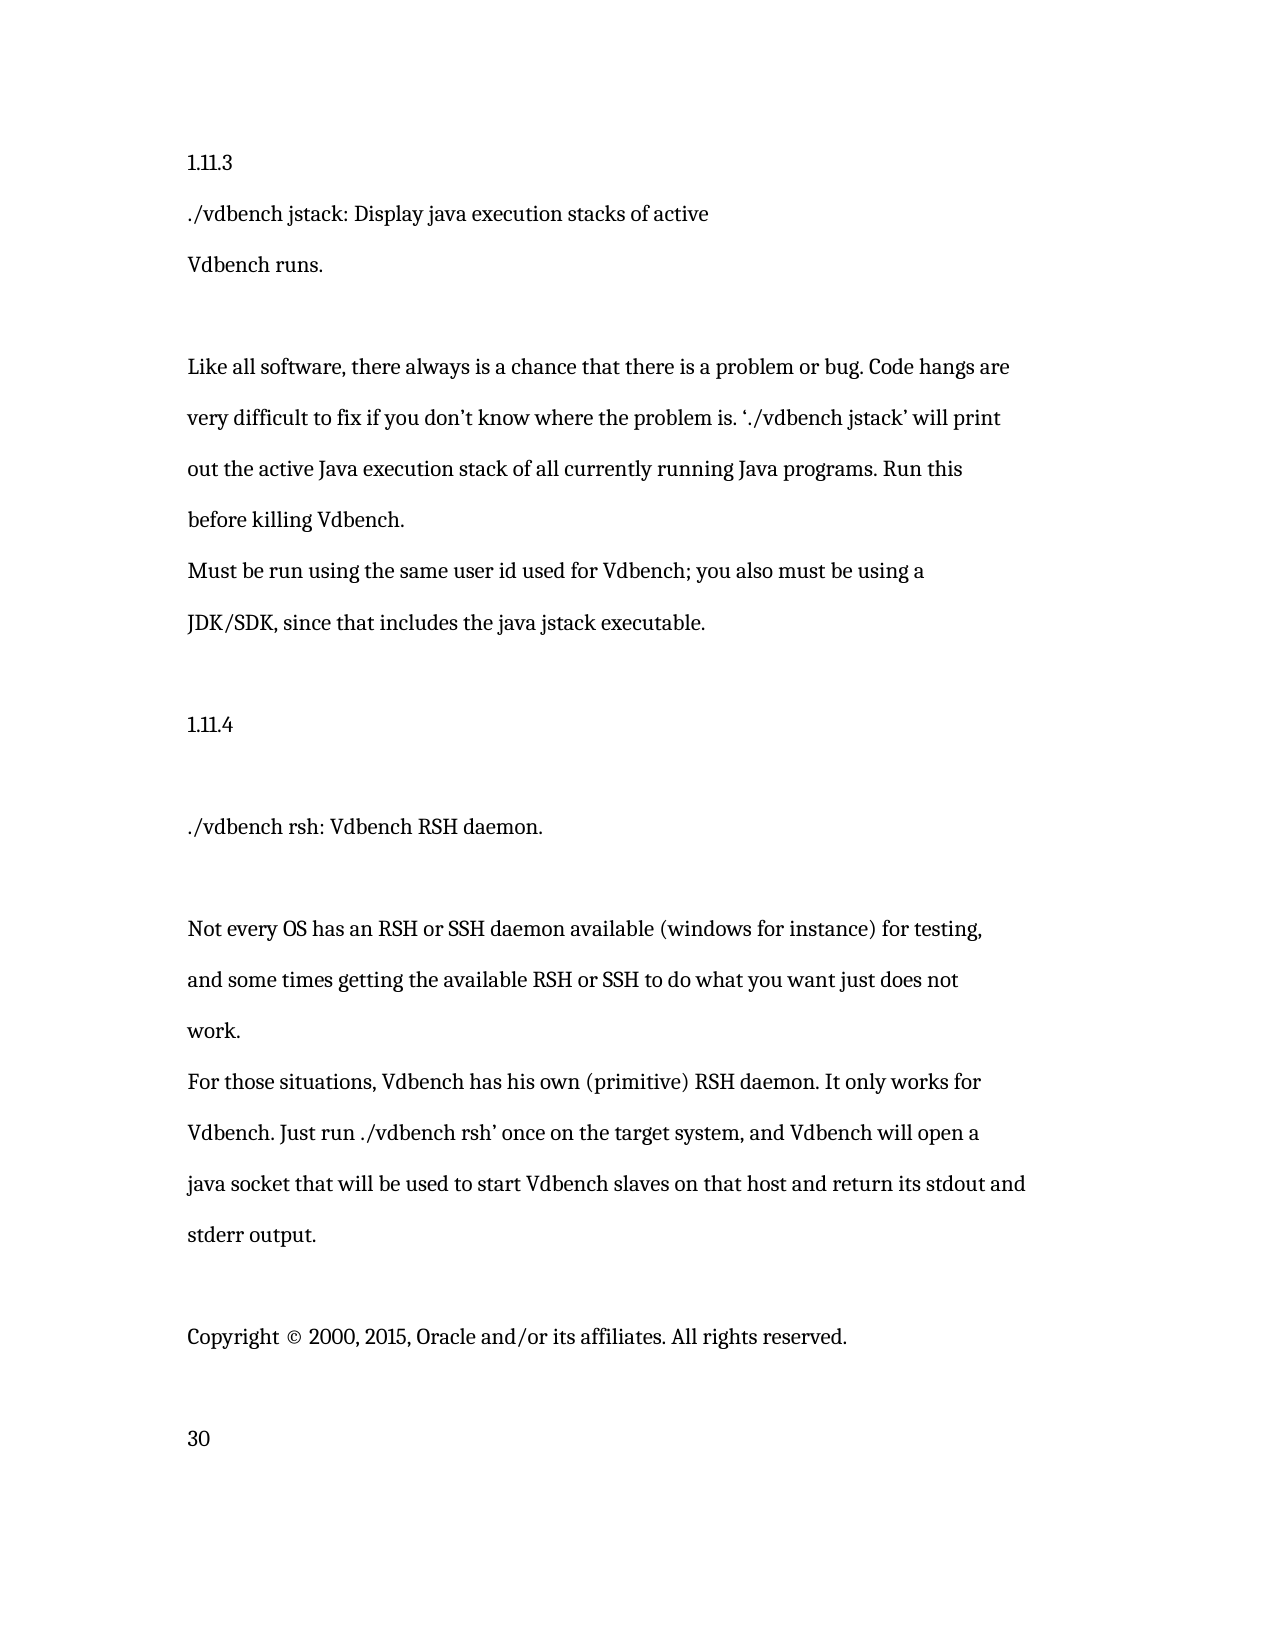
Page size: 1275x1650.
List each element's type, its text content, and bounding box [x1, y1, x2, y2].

text JDK/SDK, since that includes the java jstack executable. [187, 609, 1087, 636]
text Vdbench. Just run ./vdbench rsh’ once on the target system, and Vdbench will open a [187, 1120, 1087, 1146]
text work. [187, 1018, 1087, 1044]
text Not every OS has an RSH or SSH daemon available (windows for instance) for testing, [187, 916, 1087, 942]
text java socket that will be used to start Vdbench slaves on that host and return its stdout and [187, 1171, 1087, 1197]
text very difficult to fix if you don’t know where the problem is. ‘./vdbench jstack’ will print [187, 405, 1087, 432]
text Copyright © 2000, 2015, Oracle and/or its affiliates. All rights reserved. [187, 1324, 1087, 1350]
text stderr output. [187, 1222, 1087, 1248]
text ./vdbench rsh: Vdbench RSH daemon. [187, 813, 1087, 840]
text ./vdbench jstack: Display java execution stacks of active [187, 201, 1087, 227]
text Must be run using the same user id used for Vdbench; you also must be using a [187, 558, 1087, 585]
text 1.11.3 [187, 150, 1087, 176]
text and some times getting the available RSH or SSH to do what you want just does not [187, 967, 1087, 993]
text 1.11.4 [187, 711, 1087, 738]
text out the active Java execution stack of all currently running Java programs. Run this [187, 456, 1087, 483]
text Vdbench runs. [187, 252, 1087, 278]
text before killing Vdbench. [187, 507, 1087, 534]
text Like all software, there always is a chance that there is a problem or bug. Code hangs are [187, 354, 1087, 381]
text 30 [187, 1426, 1087, 1452]
text For those situations, Vdbench has his own (primitive) RSH daemon. It only works for [187, 1069, 1087, 1095]
